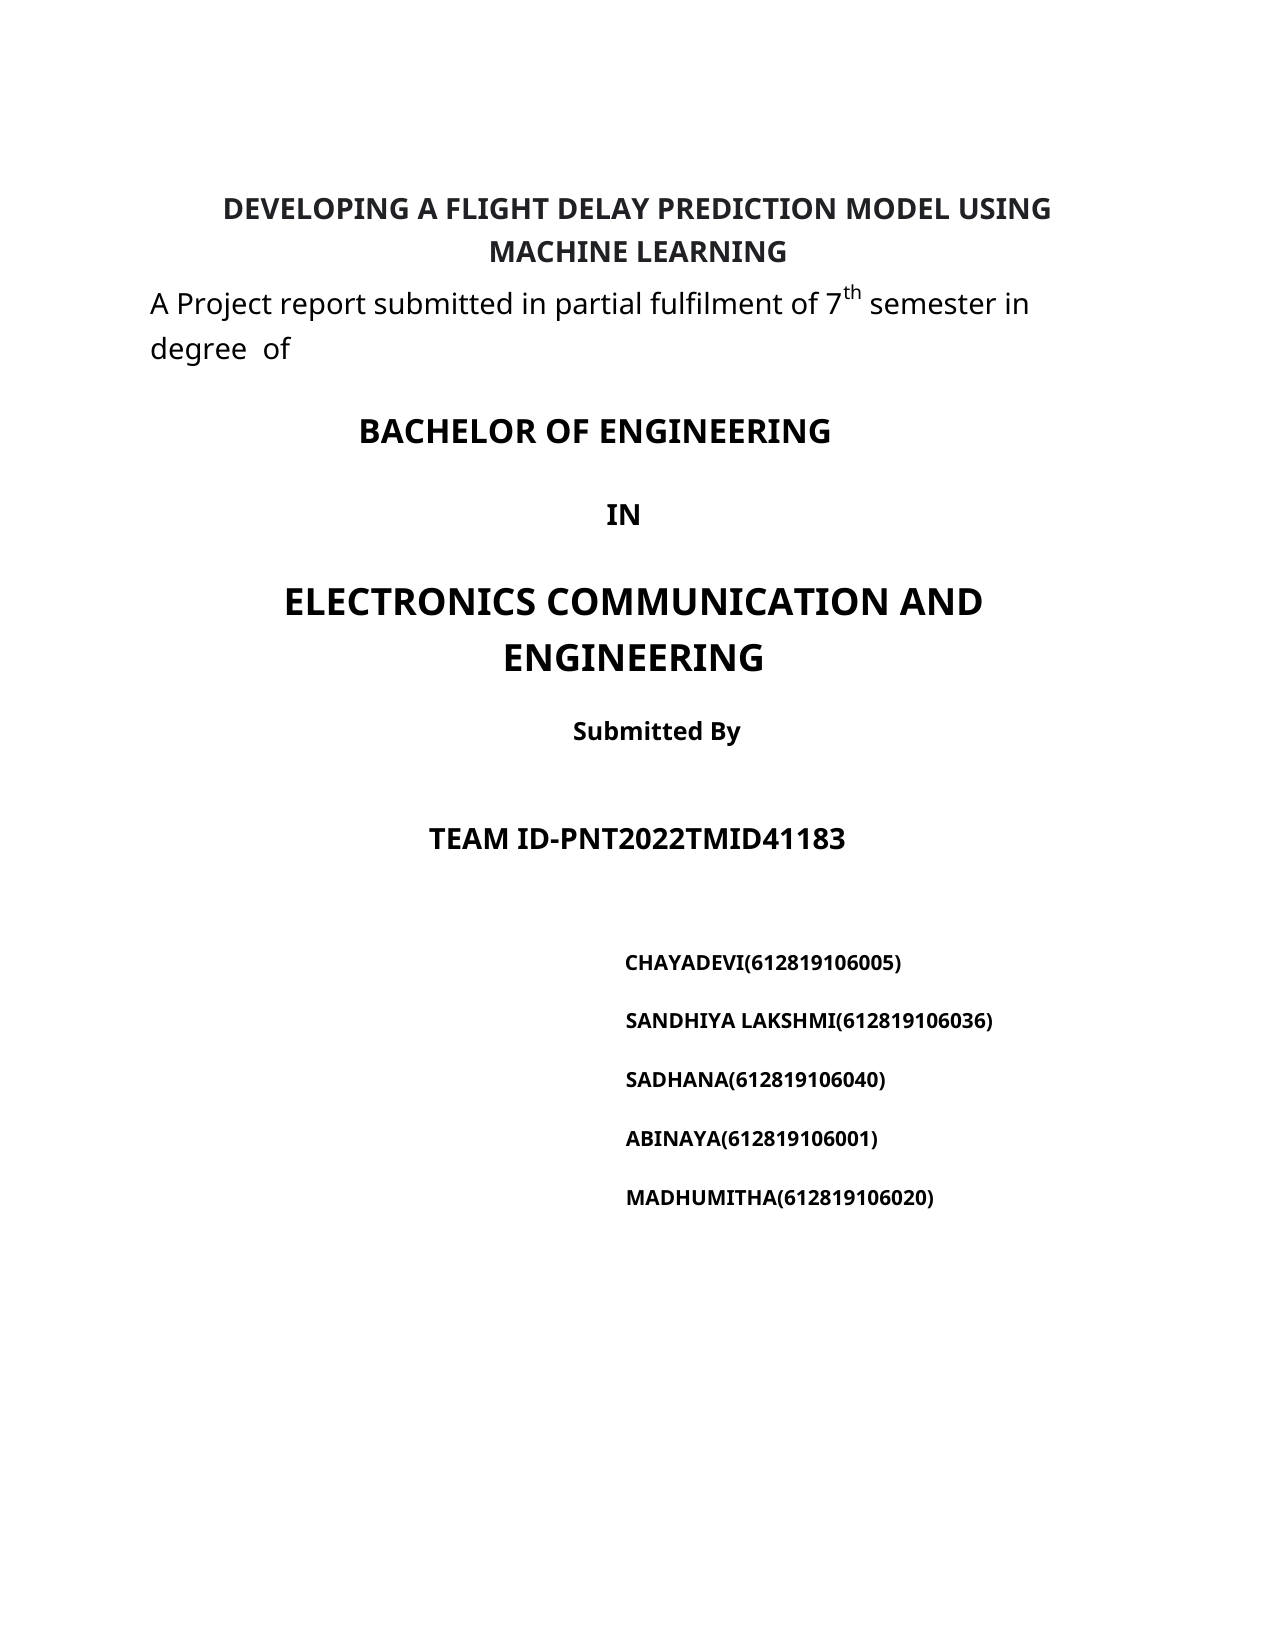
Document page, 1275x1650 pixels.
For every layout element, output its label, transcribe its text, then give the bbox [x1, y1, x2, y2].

text ELECTRONICS COMMUNICATION AND ENGINEERING [159, 575, 1108, 682]
text SANDHIYA LAKSHMI(612819106036) [225, 1006, 1050, 1035]
text CHAYADEVI(612819106005) [225, 948, 1050, 976]
text ABINAYA(612819106001) [225, 1124, 1050, 1152]
text IN [159, 494, 1089, 534]
text A Project report submitted in partial fulfilment of 7th semester in degree of [150, 279, 1123, 368]
text SADHANA(612819106040) [225, 1065, 1050, 1094]
text Submitted By [150, 714, 1108, 748]
text TEAM ID-PNT2022TMID41183 [202, 819, 1073, 858]
text DEVELOPING A FLIGHT DELAY PREDICTION MODEL USING MACHINE LEARNING [202, 188, 1073, 271]
text BACHELOR OF ENGINEERING [159, 408, 1125, 453]
text MADHUMITHA(612819106020) [225, 1183, 1050, 1211]
